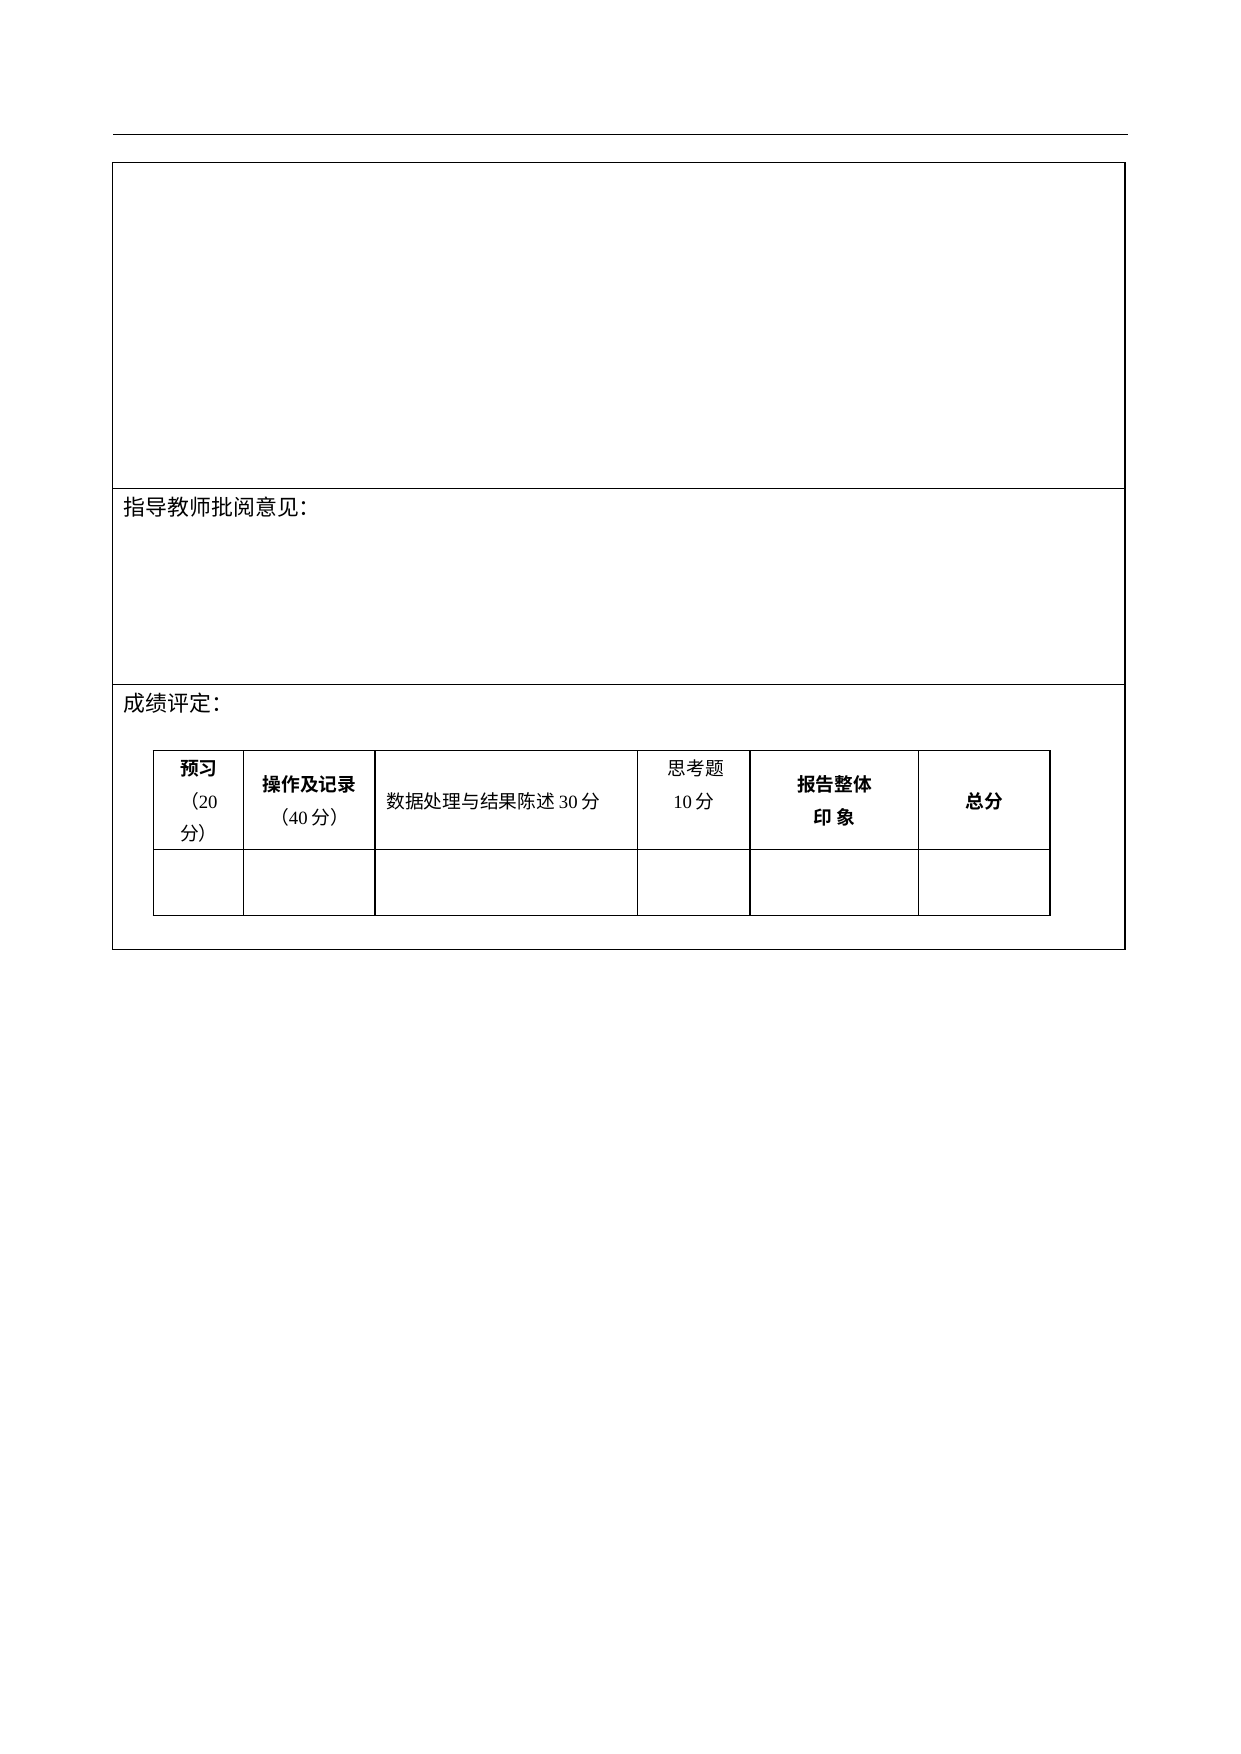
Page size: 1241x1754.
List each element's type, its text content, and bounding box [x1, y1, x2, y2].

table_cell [113, 163, 1124, 488]
table_cell 指导教师批阅意见： [113, 489, 1124, 684]
table_cell 成绩评定： [113, 685, 1124, 949]
